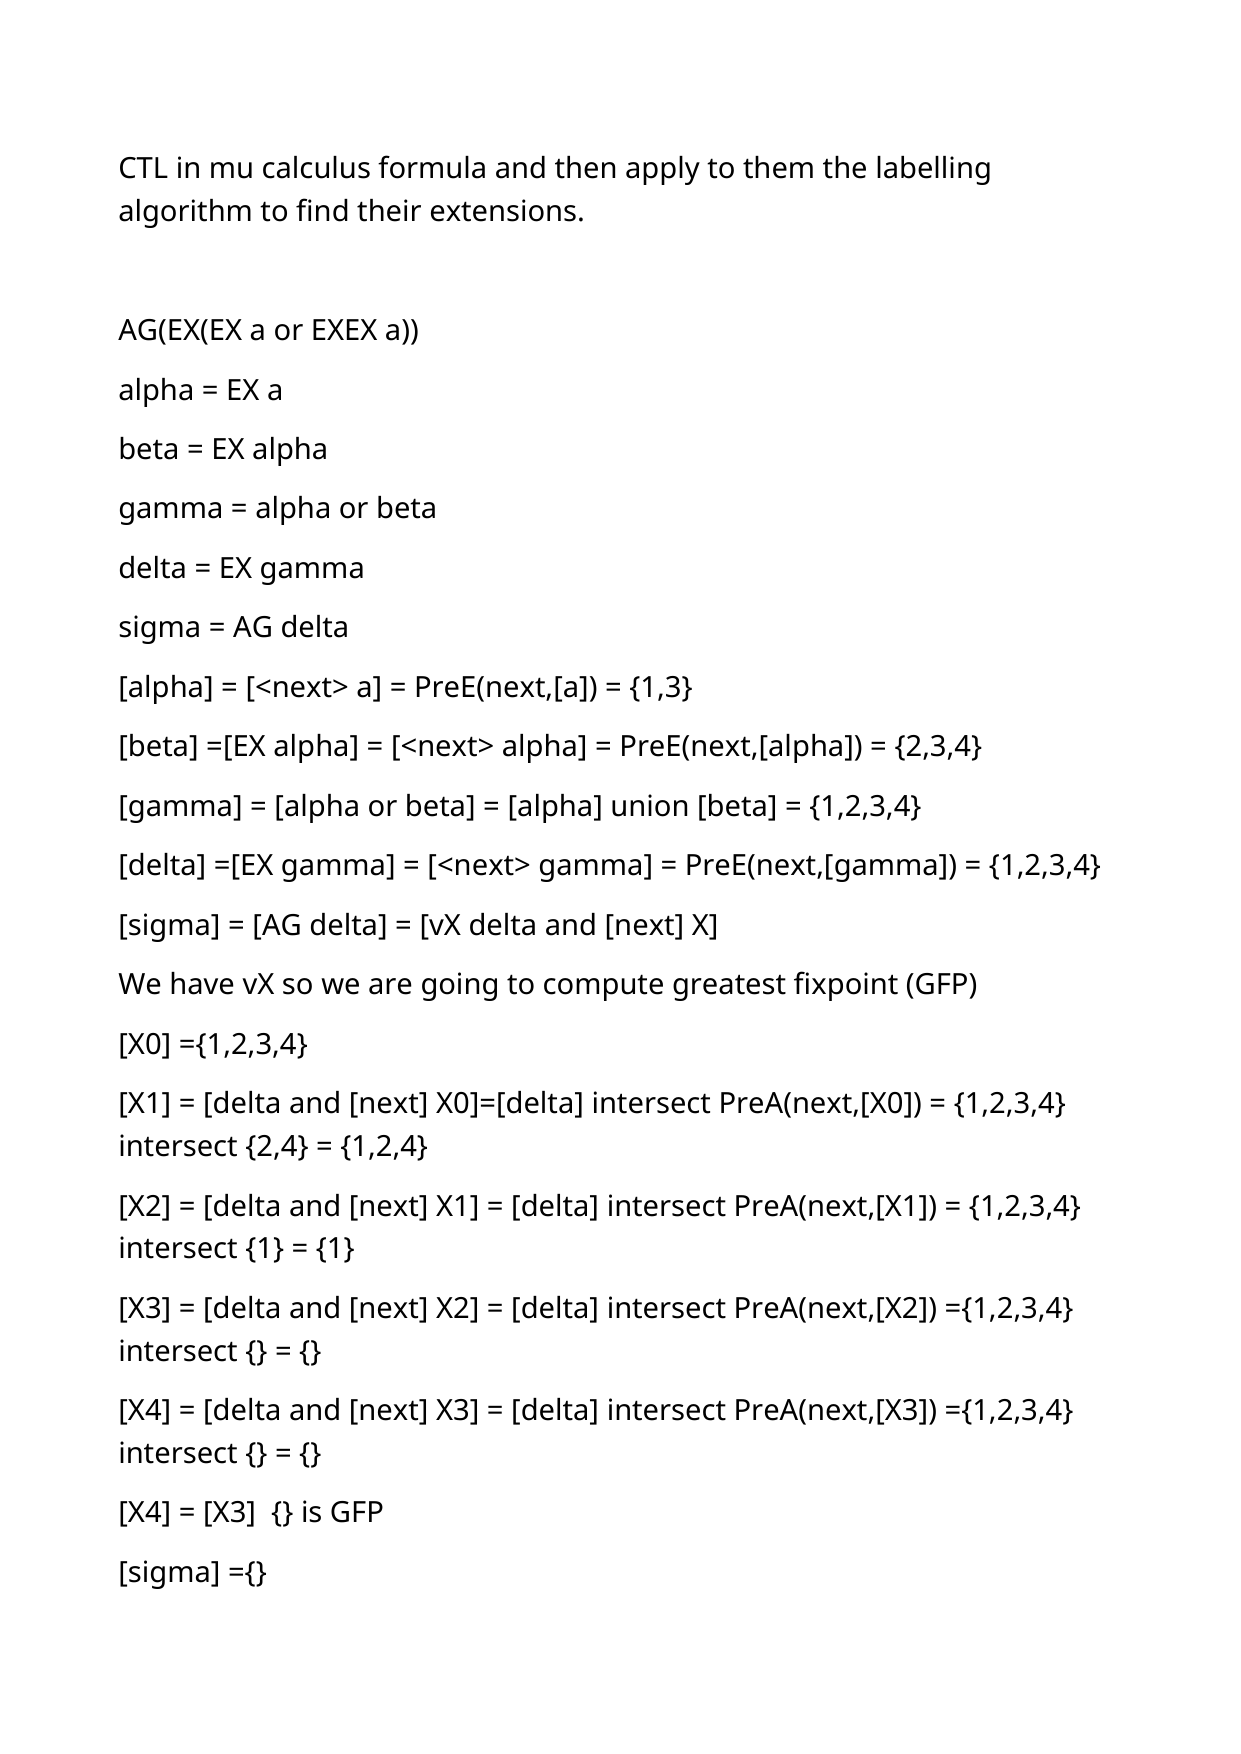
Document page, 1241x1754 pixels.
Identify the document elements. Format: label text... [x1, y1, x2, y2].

text [X4] = [X3] {} is GFP [118, 1492, 1122, 1531]
text alpha = EX a [118, 369, 1122, 408]
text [118, 148, 1122, 230]
text [X2] = [delta and [next] X1] = [delta] intersect PreA(next,[X1]) = {1,2,3,4} intersect {1} = {1} [118, 1185, 1122, 1267]
text We have vX so we are going to compute greatest fixpoint (GFP) [118, 964, 1122, 1003]
text beta = EX alpha [118, 428, 1122, 468]
text [delta] =[EX gamma] = [<next> gamma] = PreE(next,[gamma]) = {1,2,3,4} [118, 845, 1122, 884]
text AG(EX(EX a or EXEX a)) [118, 309, 1122, 349]
text [X0] ={1,2,3,4} [118, 1023, 1122, 1063]
text sigma = AG delta [118, 607, 1122, 646]
text [sigma] ={} [118, 1551, 1122, 1591]
text [beta] =[EX alpha] = [<next> alpha] = PreE(next,[alpha]) = {2,3,4} [118, 726, 1122, 765]
text [alpha] = [<next> a] = PreE(next,[a]) = {1,3} [118, 666, 1122, 706]
text [sigma] = [AG delta] = [vX delta and [next] X] [118, 904, 1122, 944]
text delta = EX gamma [118, 547, 1122, 587]
text [X4] = [delta and [next] X3] = [delta] intersect PreA(next,[X3]) ={1,2,3,4} intersect {} = {} [118, 1389, 1122, 1472]
text [gamma] = [alpha or beta] = [alpha] union [beta] = {1,2,3,4} [118, 785, 1122, 825]
text [X3] = [delta and [next] X2] = [delta] intersect PreA(next,[X2]) ={1,2,3,4} intersect {} = {} [118, 1287, 1122, 1370]
text gamma = alpha or beta [118, 488, 1122, 527]
text [X1] = [delta and [next] X0]=[delta] intersect PreA(next,[X0]) = {1,2,3,4} intersect {2,4} = {1,2,4} [118, 1083, 1122, 1165]
